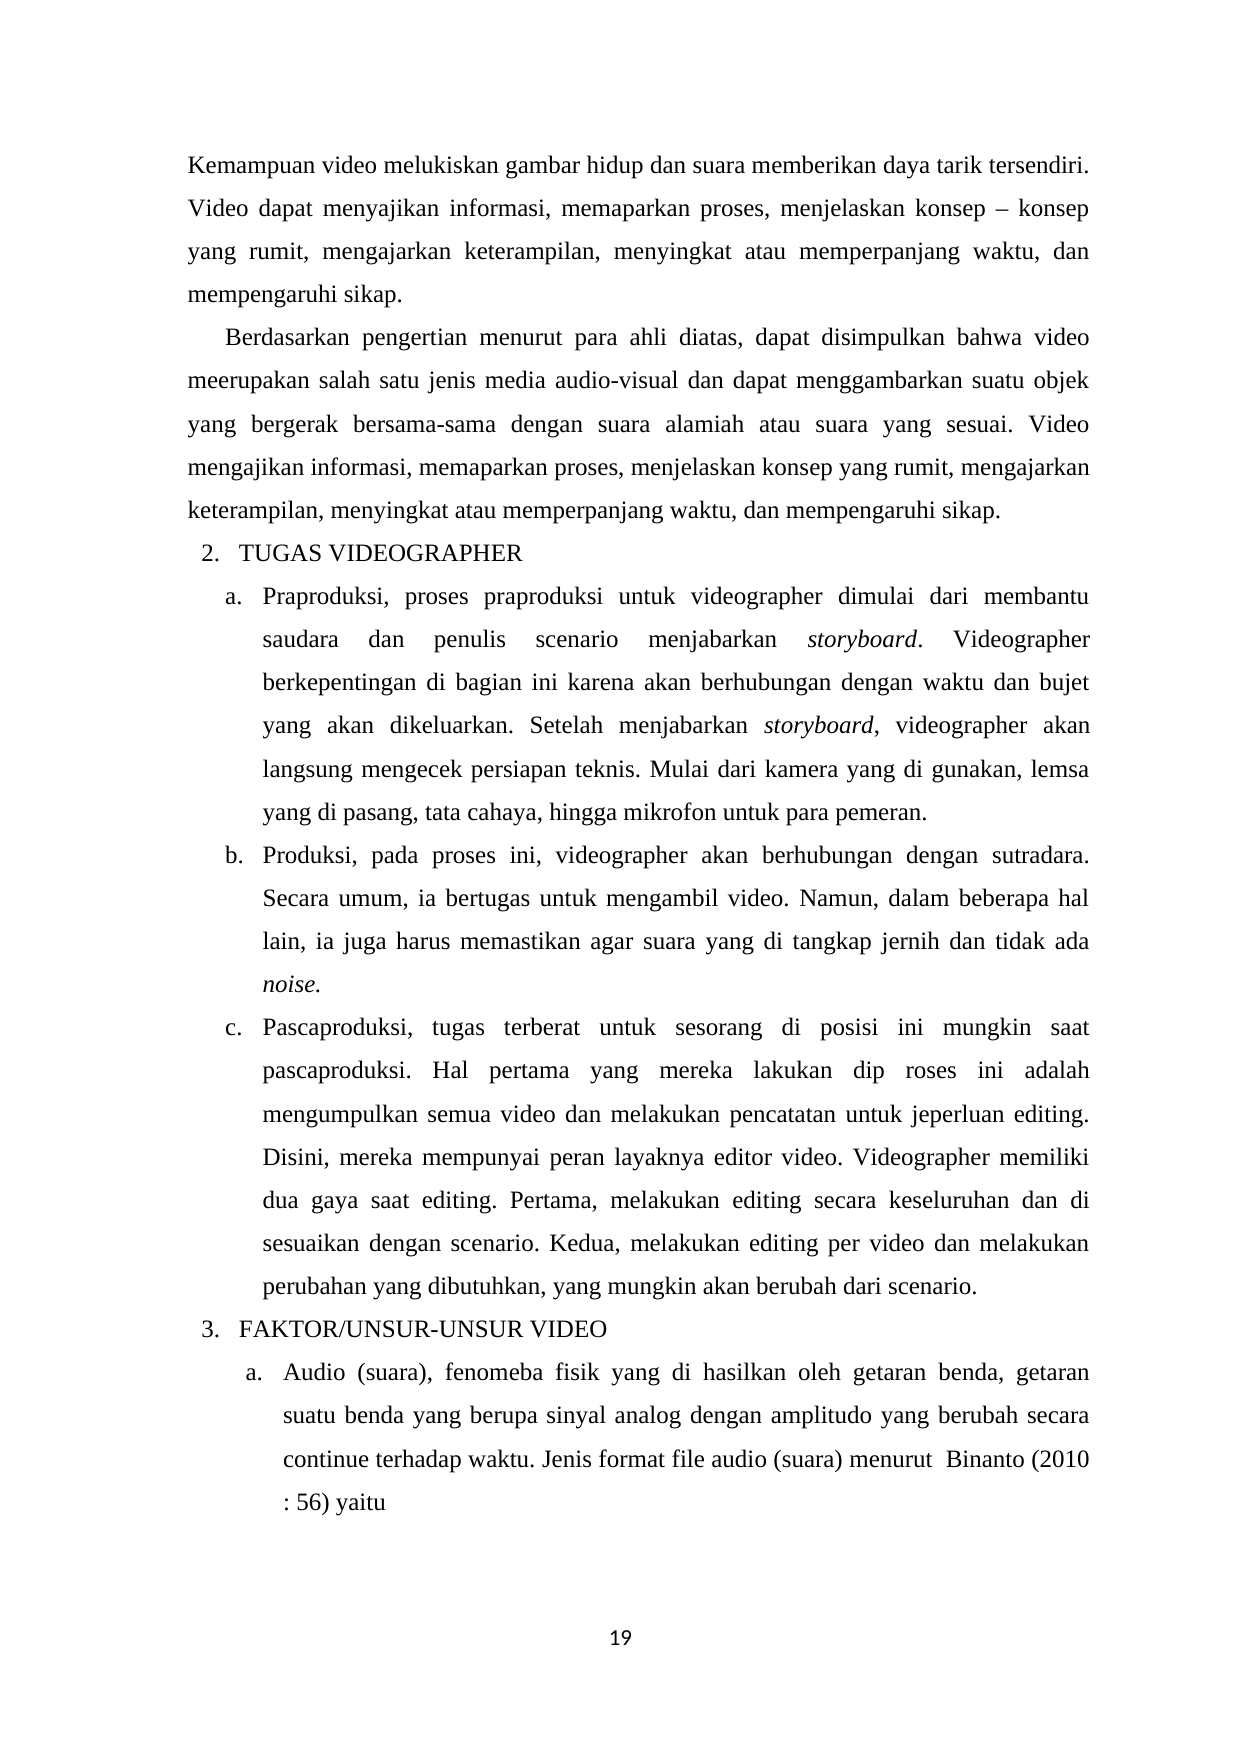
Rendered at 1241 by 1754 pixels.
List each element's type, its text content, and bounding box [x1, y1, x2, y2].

list TUGAS VIDEOGRAPHER [201, 538, 1090, 567]
text Berdasarkan pengertian menurut para ahli diatas, dapat disimpulkan bahwa video meerupakan salah satu jenis media audio-visual dan dapat menggambarkan suatu objek yang bergerak bersama-sama dengan suara alamiah atau suara yang sesuai. Video mengajikan informasi, memaparkan proses, menjelaskan konsep yang rumit, mengajarkan keterampilan, menyingkat atau memperpanjang waktu, dan mempengaruhi sikap. [187, 322, 1090, 524]
list Pascaproduksi, tugas terberat untuk sesorang di posisi ini mungkin saat pascaproduksi. Hal pertama yang mereka lakukan dip roses ini adalah mengumpulkan semua video dan melakukan pencatatan untuk jeperluan editing. Disini, mereka mempunyai peran layaknya editor video. Videographer memiliki dua gaya saat editing. Pertama, melakukan editing secara keseluruhan dan di sesuaikan dengan scenario. Kedua, melakukan editing per video dan melakukan perubahan yang dibutuhkan, yang mungkin akan berubah dari scenario. [225, 1012, 1090, 1300]
list Praproduksi, proses praproduksi untuk videographer dimulai dari membantu saudara dan penulis scenario menjabarkan storyboard. Videographer berkepentingan di bagian ini karena akan berhubungan dengan waktu dan bujet yang akan dikeluarkan. Setelah menjabarkan storyboard, videographer akan langsung mengecek persiapan teknis. Mulai dari kamera yang di gunakan, lemsa yang di pasang, tata cahaya, hingga mikrofon untuk para pemeran. [225, 581, 1090, 826]
list Audio (suara), fenomeba fisik yang di hasilkan oleh getaran benda, getaran suatu benda yang berupa sinyal analog dengan amplitudo yang berubah secara continue terhadap waktu. Jenis format file audio (suara) menurut Binanto (2010 : 56) yaitu [245, 1357, 1090, 1516]
list FAKTOR/UNSUR-UNSUR VIDEO [201, 1314, 1090, 1343]
list Produksi, pada proses ini, videographer akan berhubungan dengan sutradara. Secara umum, ia bertugas untuk mengambil video. Namun, dalam beberapa hal lain, ia juga harus memastikan agar suara yang di tangkap jernih dan tidak ada noise. [225, 840, 1090, 998]
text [187, 150, 1090, 308]
